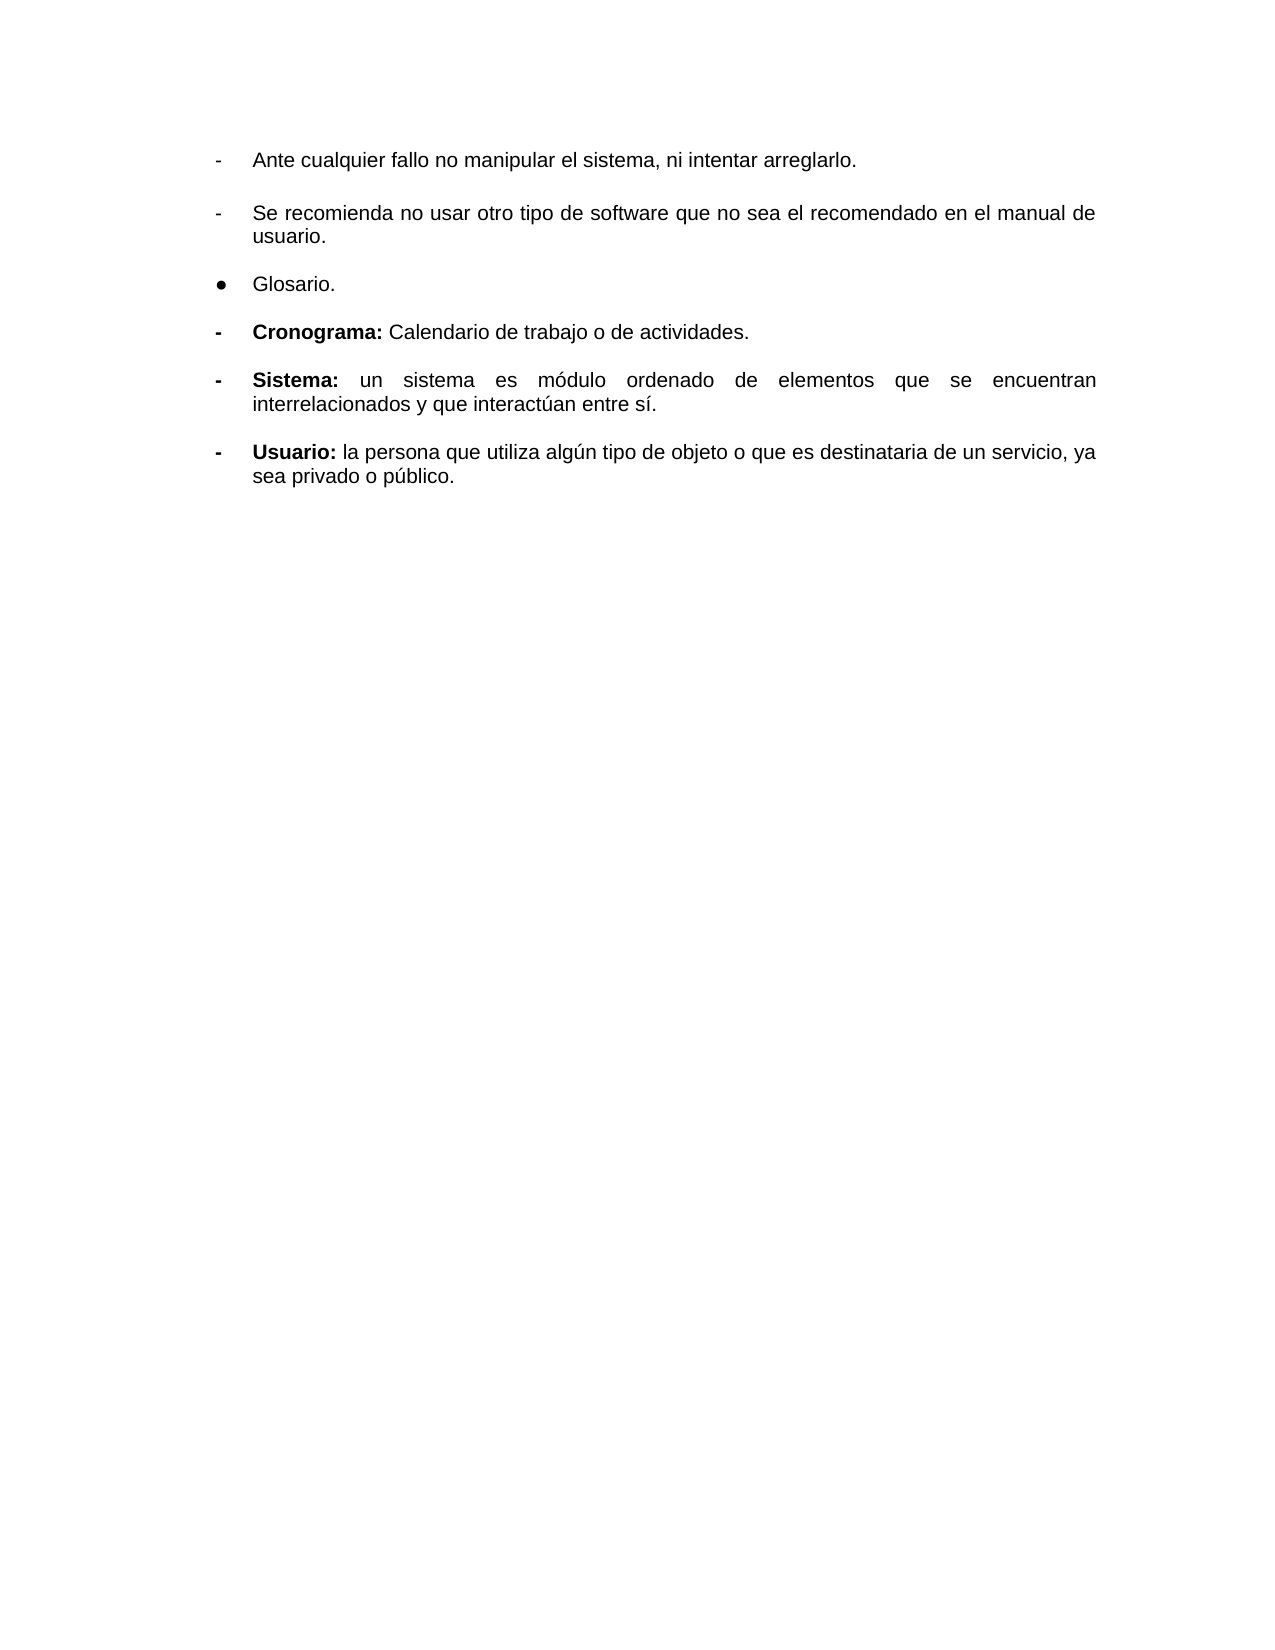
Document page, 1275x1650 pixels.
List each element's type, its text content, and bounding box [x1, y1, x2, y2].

list Sistema: un sistema es módulo ordenado de elementos que se encuentran interrelacionados y que interactúan entre sí. [215, 368, 1098, 416]
list Cronograma: Calendario de trabajo o de actividades. [215, 320, 1098, 344]
list Glosario. [215, 272, 1098, 296]
list Ante cualquier fallo no manipular el sistema, ni intentar arreglarlo. [215, 148, 1098, 172]
list Usuario: la persona que utiliza algún tipo de objeto o que es destinataria de un servicio, ya sea privado o público. [215, 440, 1098, 488]
list Se recomienda no usar otro tipo de software que no sea el recomendado en el manual de usuario. [215, 200, 1098, 248]
